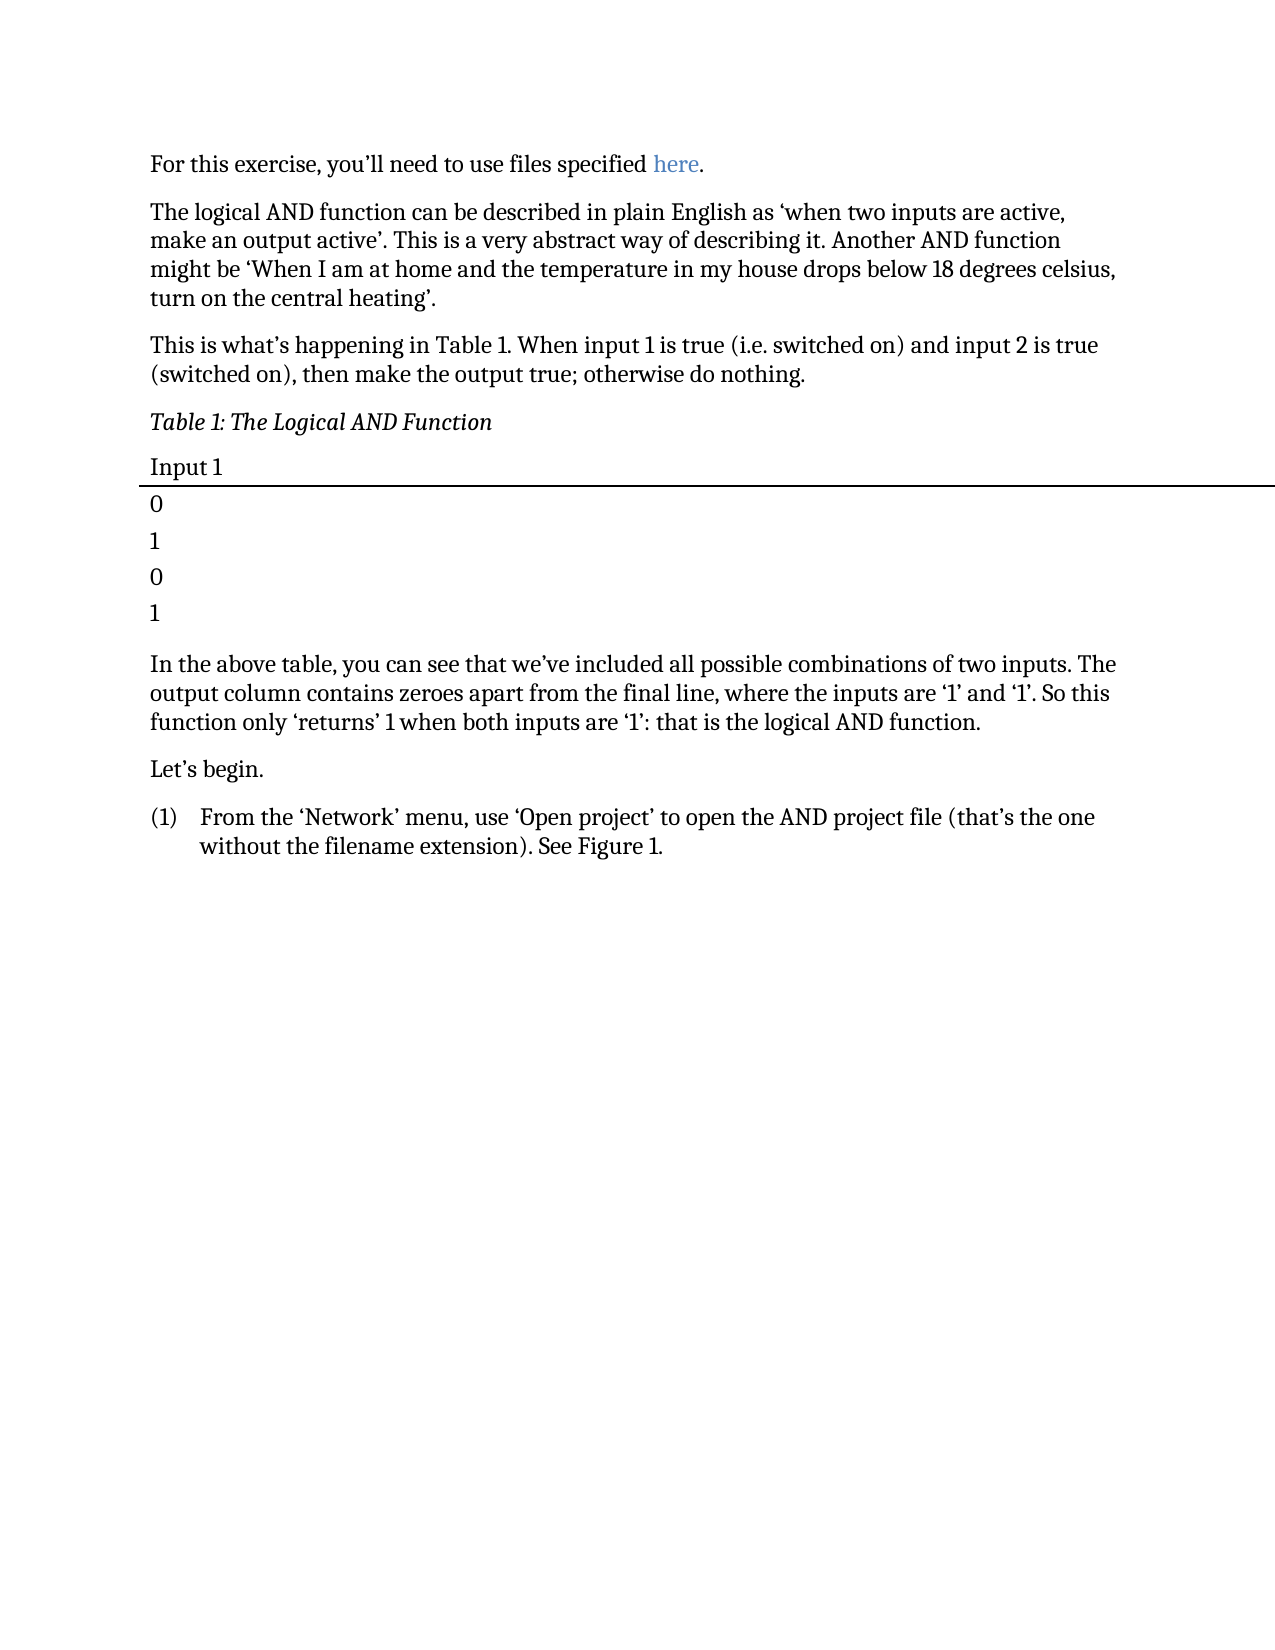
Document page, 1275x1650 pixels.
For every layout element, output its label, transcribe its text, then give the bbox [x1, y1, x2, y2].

text The logical AND function can be described in plain English as ‘when two inputs are active, make an output active’. This is a very abstract way of describing it. Another AND function might be ‘When I am at home and the temperature in my house drops below 18 degrees celsius, turn on the central heating’. [150, 197, 1125, 312]
list From the ‘Network’ menu, use ‘Open project’ to open the AND project file (that’s the one without the filename extension). See Figure 1. [150, 803, 1125, 860]
text Let’s begin. [150, 755, 1125, 784]
text This is what’s happening in Table 1. When input 1 is true (i.e. switched on) and input 2 is true (switched on), then make the output true; otherwise do nothing. [150, 331, 1125, 389]
table_cell 0 [139, 559, 1275, 595]
table_header Input 1 [139, 449, 1275, 485]
text In the above table, you can see that we’ve included all possible combinations of two inputs. The output column contains zeroes apart from the final line, where the inputs are ‘1’ and ‘1’. So this function only ‘returns’ 1 when both inputs are ‘1’: that is the logical AND function. [150, 650, 1125, 737]
table_cell 0 [139, 487, 1275, 523]
text Table 1: The Logical AND Function [150, 407, 1125, 436]
table_cell 1 [139, 595, 1275, 632]
table_cell 1 [139, 523, 1275, 559]
text For this exercise, you’ll need to use files specified here. [150, 150, 1125, 179]
